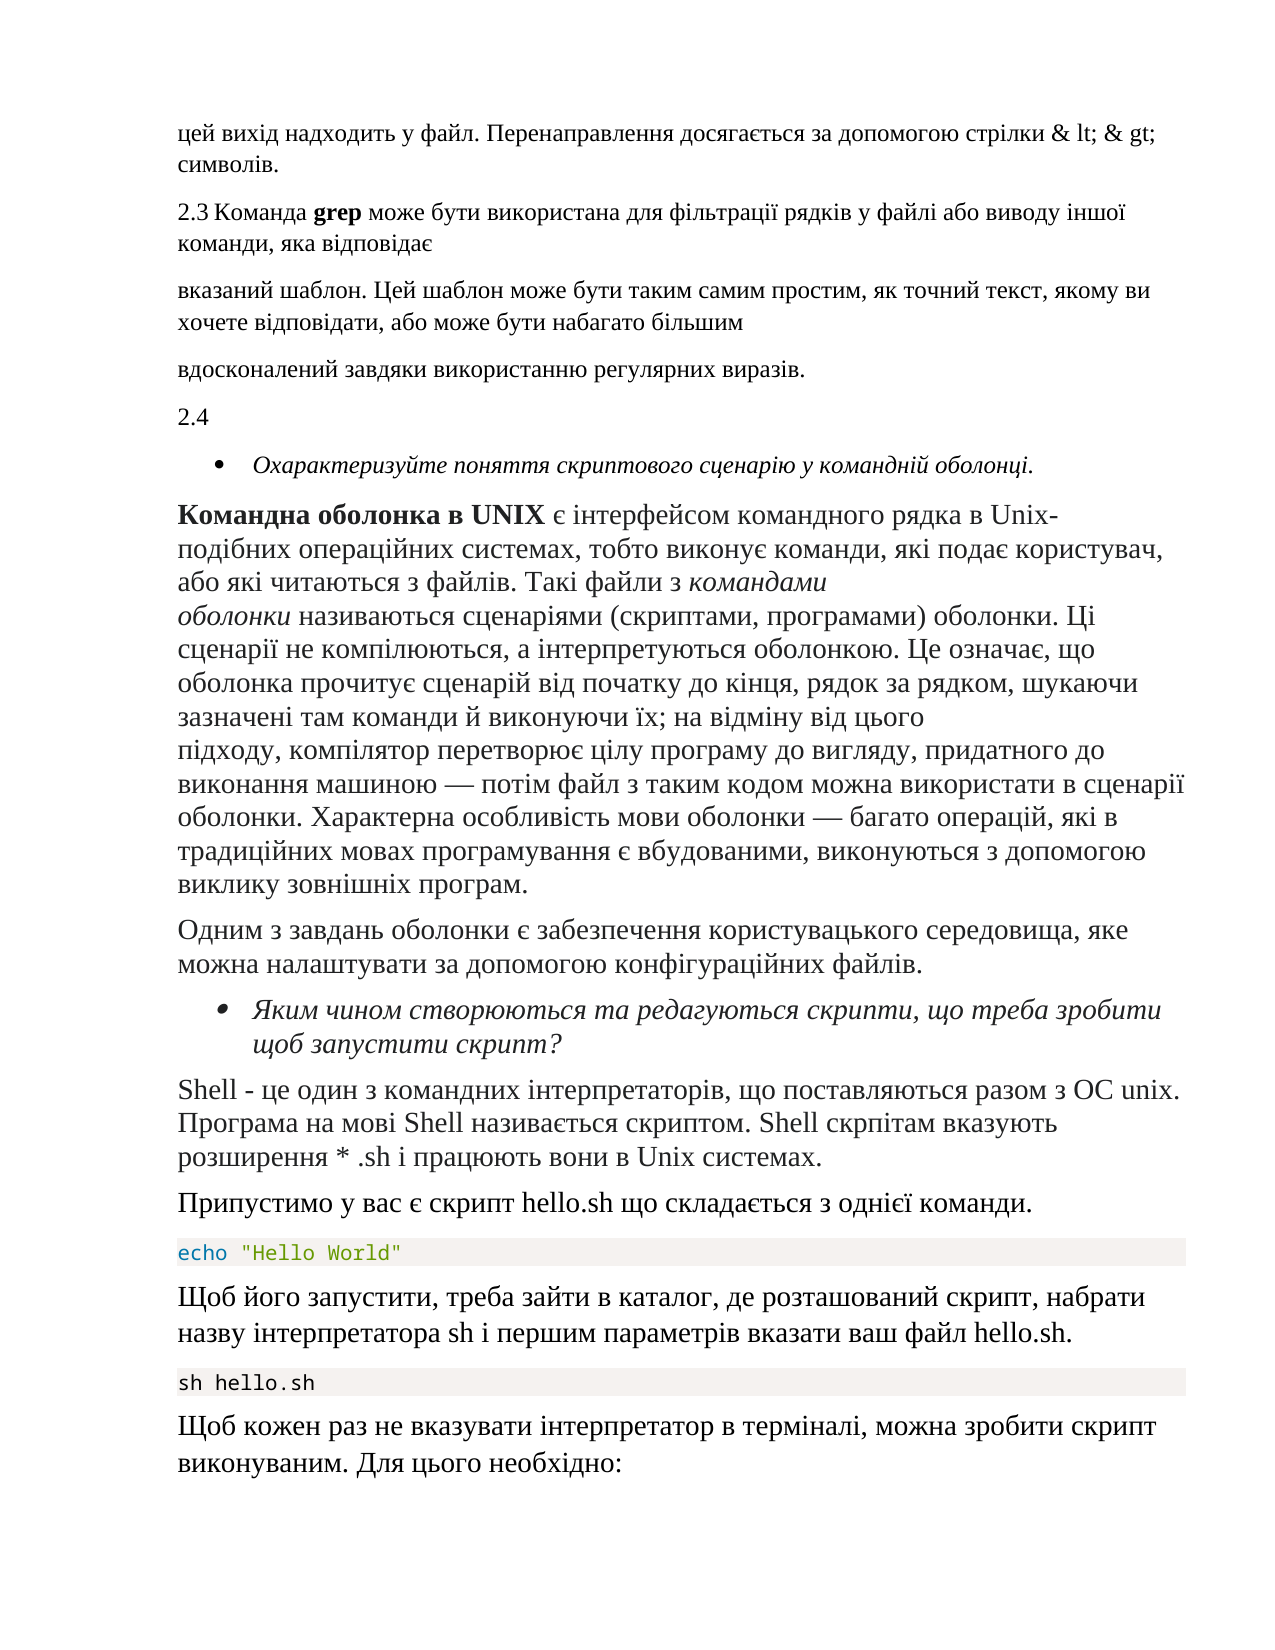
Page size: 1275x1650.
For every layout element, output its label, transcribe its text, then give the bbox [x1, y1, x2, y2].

text sh hello.sh [177, 1368, 1186, 1396]
text Командна оболонка в UNIX є інтерфейсом командного рядка в Unix-подібних операційних системах, тобто виконує команди, які подає користувач, або які читаються з файлів. Такі файли з командами оболонки називаються сценаріями (скриптами, програмами) оболонки. Ці сценарії не компілюються, а інтерпретуються оболонкою. Це означає, що оболонка прочитує сценарій від початку до кінця, рядок за рядком, шукаючи зазначені там команди й виконуючи їх; на відміну від цього підходу, компілятор перетворює цілу програму до вигляду, придатного до виконання машиною — потім файл з таким кодом можна використати в сценарії оболонки. Характерна особливість мови оболонки — багато операцій, які в традиційних мовах програмування є вбудованими, виконуються з допомогою виклику зовнішніх програм. [177, 497, 1186, 900]
text вказаний шаблон. Цей шаблон може бути таким самим простим, як точний текст, якому ви хочете відповідати, або може бути набагато більшим [177, 276, 1186, 335]
text Shell - це один з командних інтерпретаторів, що поставляються разом з ОС unix. Програма на мові Shell називається скриптом. Shell скрпітам вказують розширення * .sh і працюють вони в Unix системах. [177, 1072, 1186, 1172]
list Охарактеризуйте поняття скриптового сценарію у командній оболонці. [215, 450, 1186, 478]
text Щоб його запустити, треба зайти в каталог, де розташований скрипт, набрати назву інтерпретатора sh і першим параметрів вказати ваш файл hello.sh. [177, 1279, 1186, 1348]
text 2.4 [177, 402, 1186, 431]
text 2.3 Команда grep може бути використана для фільтрації рядків у файлі або виводу іншої команди, яка відповідає [177, 197, 1186, 257]
text Припустимо у вас є скрипт hello.sh що складається з однієї команди. [177, 1185, 1186, 1218]
text вдосконалений завдяки використанню регулярних виразів. [177, 354, 1186, 383]
list Яким чином створюються та редагуються скрипти, що треба зробити щоб запустити скрипт? [215, 992, 1186, 1059]
text Щоб кожен раз не вказувати інтерпретатор в терміналі, можна зробити скрипт виконуваним. Для цього необхідно: [177, 1408, 1186, 1478]
text Одним з завдань оболонки є забезпечення користувацького середовища, яке можна налаштувати за допомогою конфігураційних файлів. [177, 912, 1186, 979]
text echo "Hello World" [177, 1238, 1186, 1266]
text цей вихід надходить у файл. Перенаправлення досягається за допомогою стрілки & lt; & gt; символів. [177, 118, 1186, 178]
